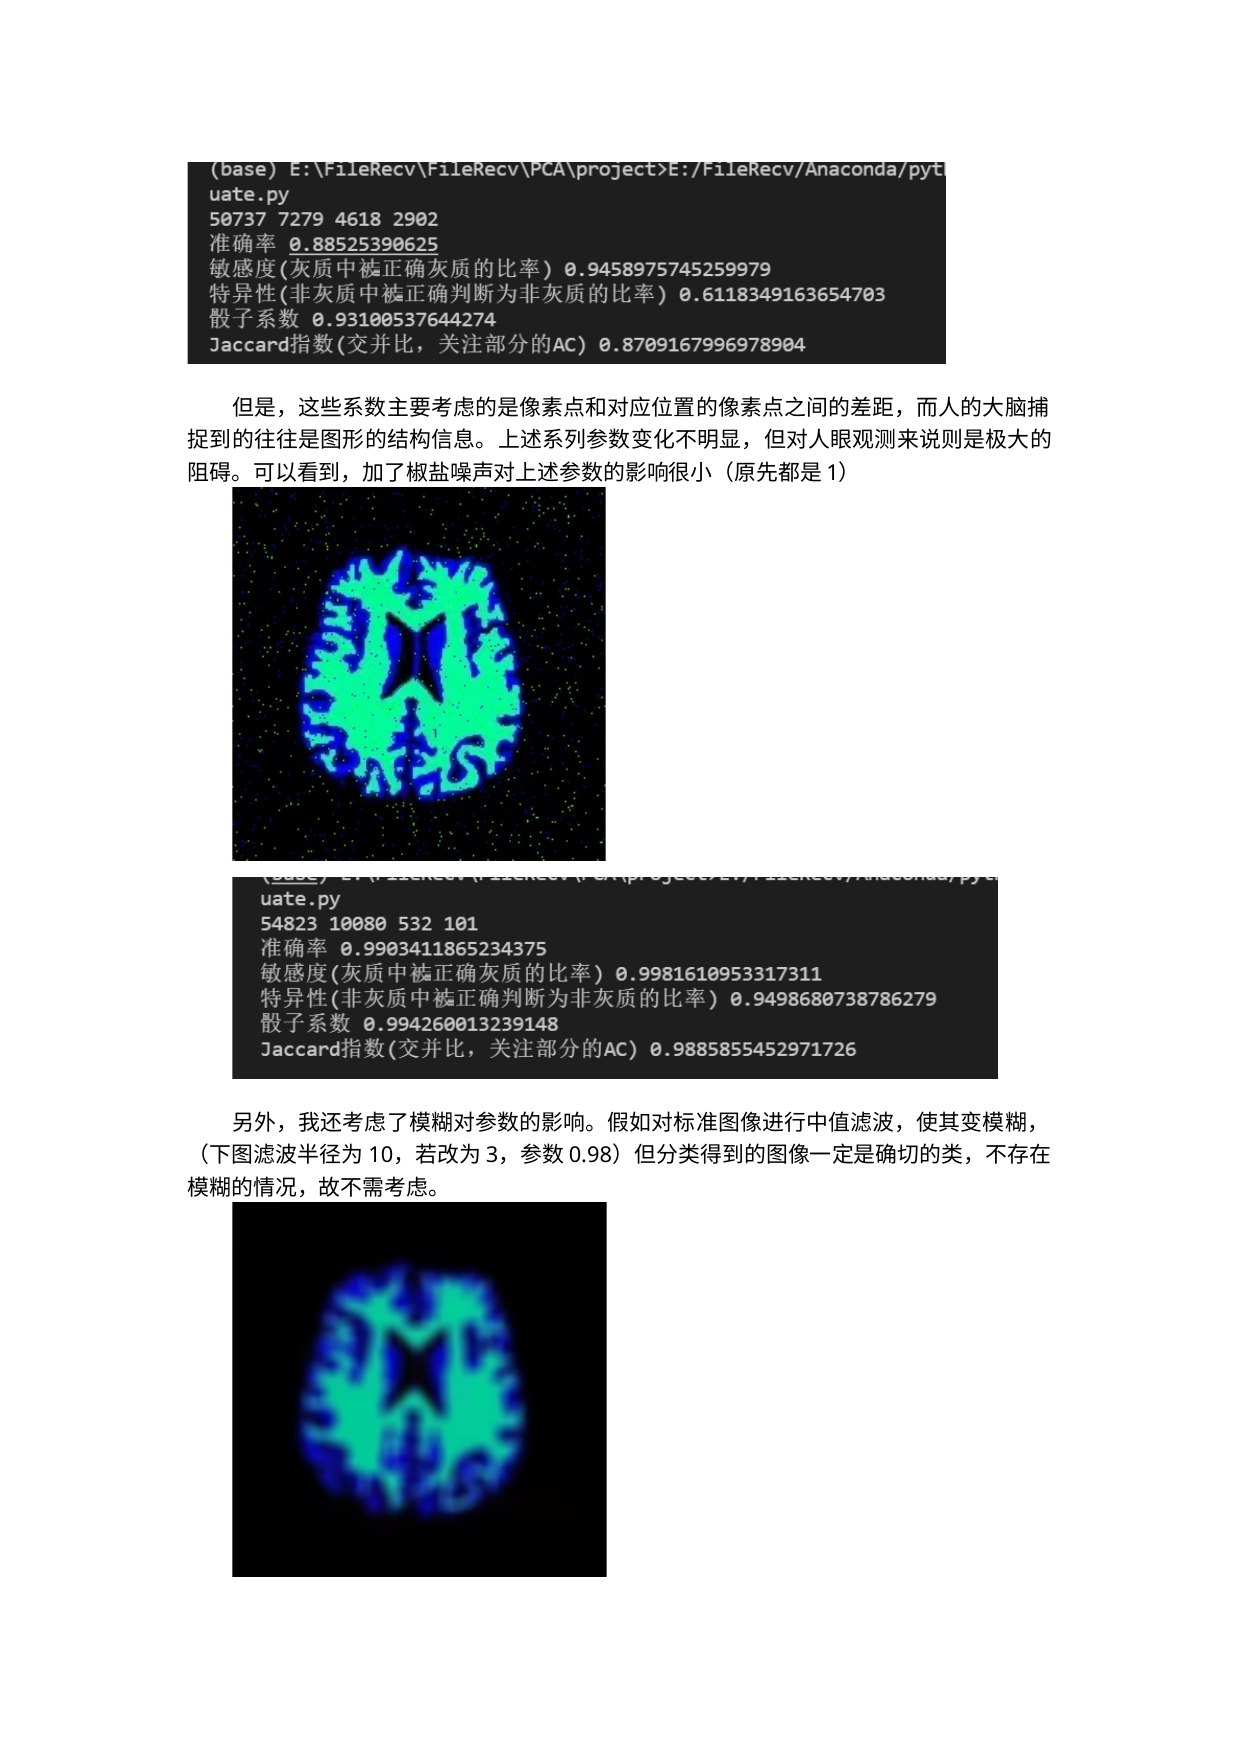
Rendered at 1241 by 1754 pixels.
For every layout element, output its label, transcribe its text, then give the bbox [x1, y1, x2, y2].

picture [232, 1202, 607, 1577]
picture [187, 162, 946, 364]
picture [232, 877, 998, 1079]
text 另外，我还考虑了模糊对参数的影响。假如对标准图像进行中值滤波，使其变模糊，（下图滤波半径为10，若改为3，参数0.98）但分类得到的图像一定是确切的类，不存在模糊的情况，故不需考虑。 [187, 1104, 1053, 1202]
text 但是，这些系数主要考虑的是像素点和对应位置的像素点之间的差距，而人的大脑捕捉到的往往是图形的结构信息。上述系列参数变化不明显，但对人眼观测来说则是极大的阻碍。可以看到，加了椒盐噪声对上述参数的影响很小（原先都是1） [187, 389, 1053, 487]
picture [232, 487, 606, 861]
